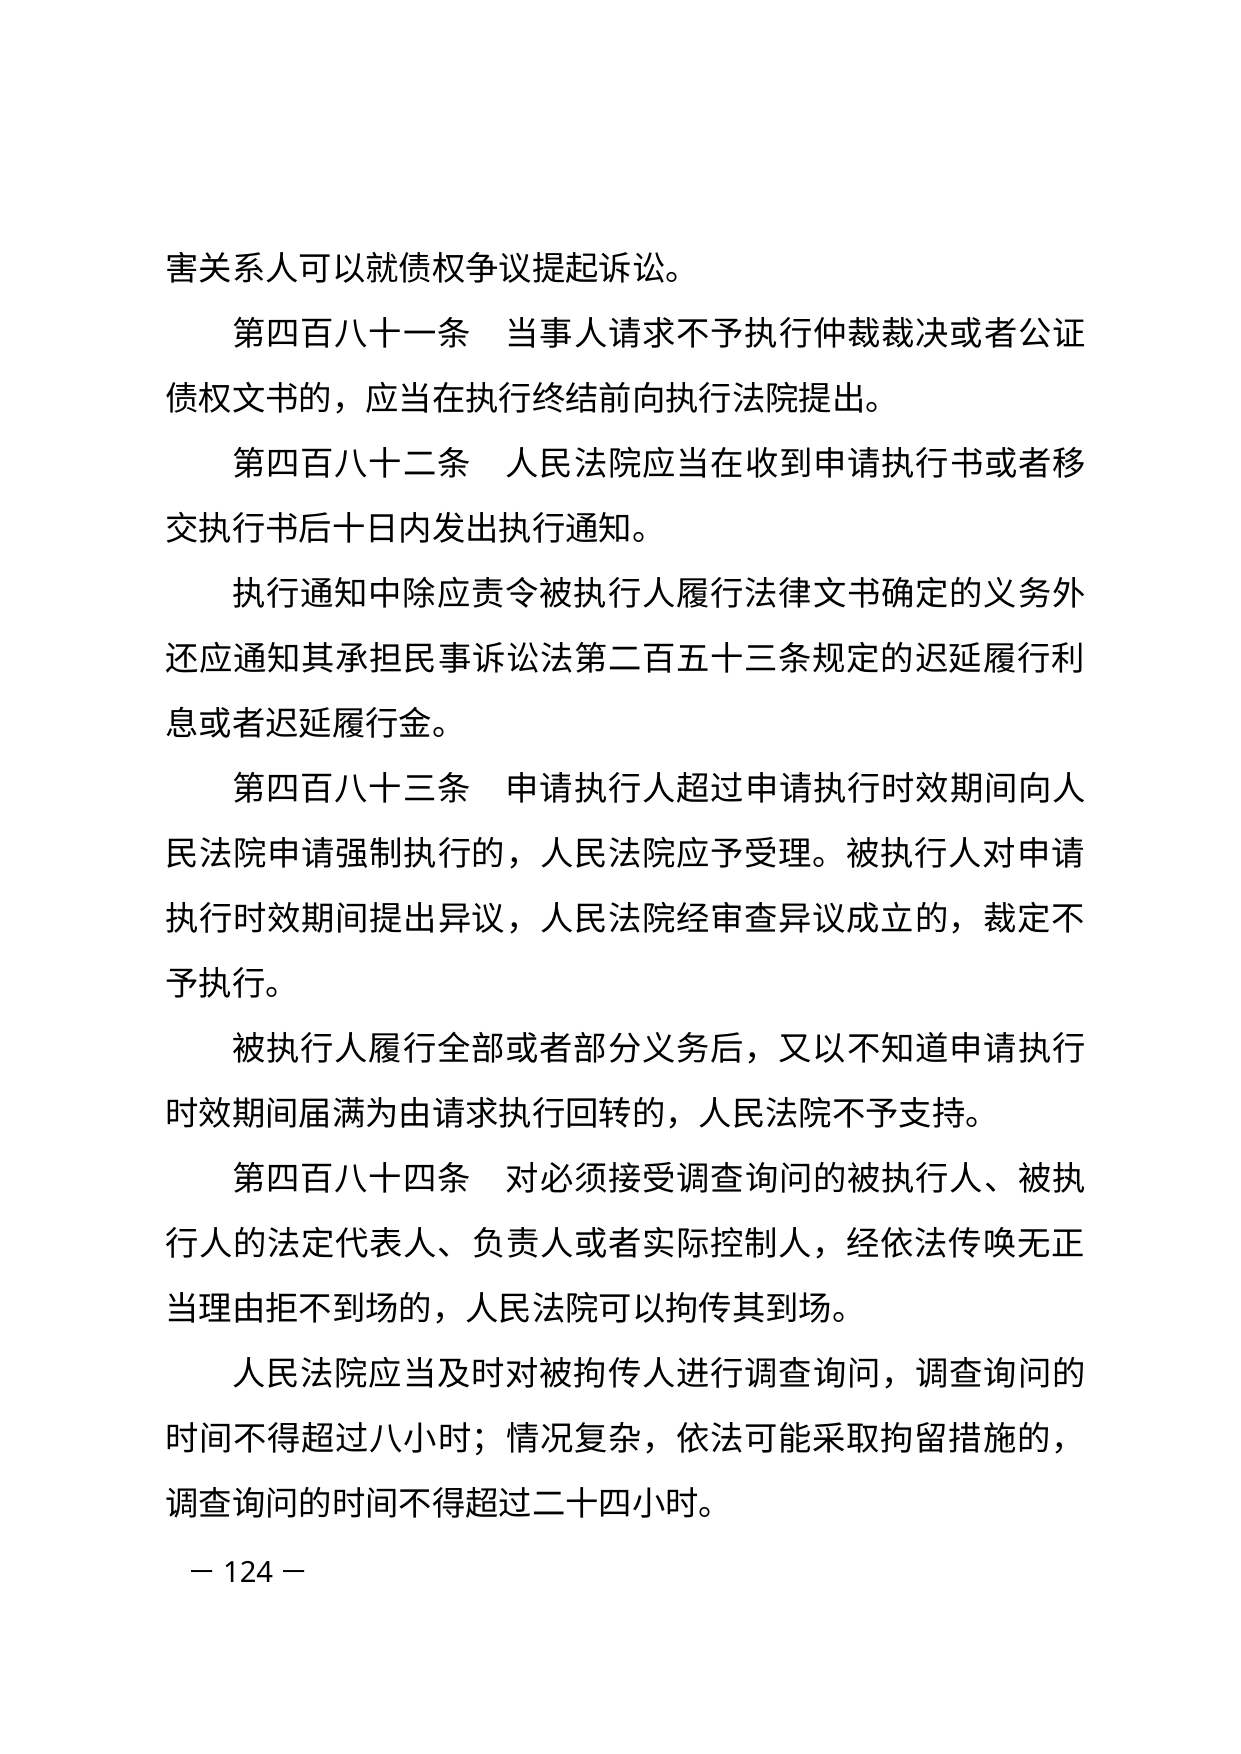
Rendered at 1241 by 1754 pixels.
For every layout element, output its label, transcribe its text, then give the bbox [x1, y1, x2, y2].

text 第四百八十三条 申请执行人超过申请执行时效期间向人民法院申请强制执行的，人民法院应予受理。被执行人对申请执行时效期间提出异议，人民法院经审查异议成立的，裁定不予执行。 [165, 753, 1087, 1013]
text 执行通知中除应责令被执行人履行法律文书确定的义务外，还应通知其承担民事诉讼法第二百五十三条规定的迟延履行利息或者迟延履行金。 [165, 558, 1087, 753]
text 被执行人履行全部或者部分义务后，又以不知道申请执行时效期间届满为由请求执行回转的，人民法院不予支持。 [165, 1013, 1087, 1143]
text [165, 233, 1087, 298]
text 第四百八十一条 当事人请求不予执行仲裁裁决或者公证债权文书的，应当在执行终结前向执行法院提出。 [165, 298, 1087, 428]
text 第四百八十四条 对必须接受调查询问的被执行人、被执行人的法定代表人、负责人或者实际控制人，经依法传唤无正当理由拒不到场的，人民法院可以拘传其到场。 [165, 1143, 1087, 1338]
text 人民法院应当及时对被拘传人进行调查询问，调查询问的时间不得超过八小时；情况复杂，依法可能采取拘留措施的，调查询问的时间不得超过二十四小时。 [165, 1338, 1087, 1533]
text 第四百八十二条 人民法院应当在收到申请执行书或者移交执行书后十日内发出执行通知。 [165, 428, 1087, 558]
